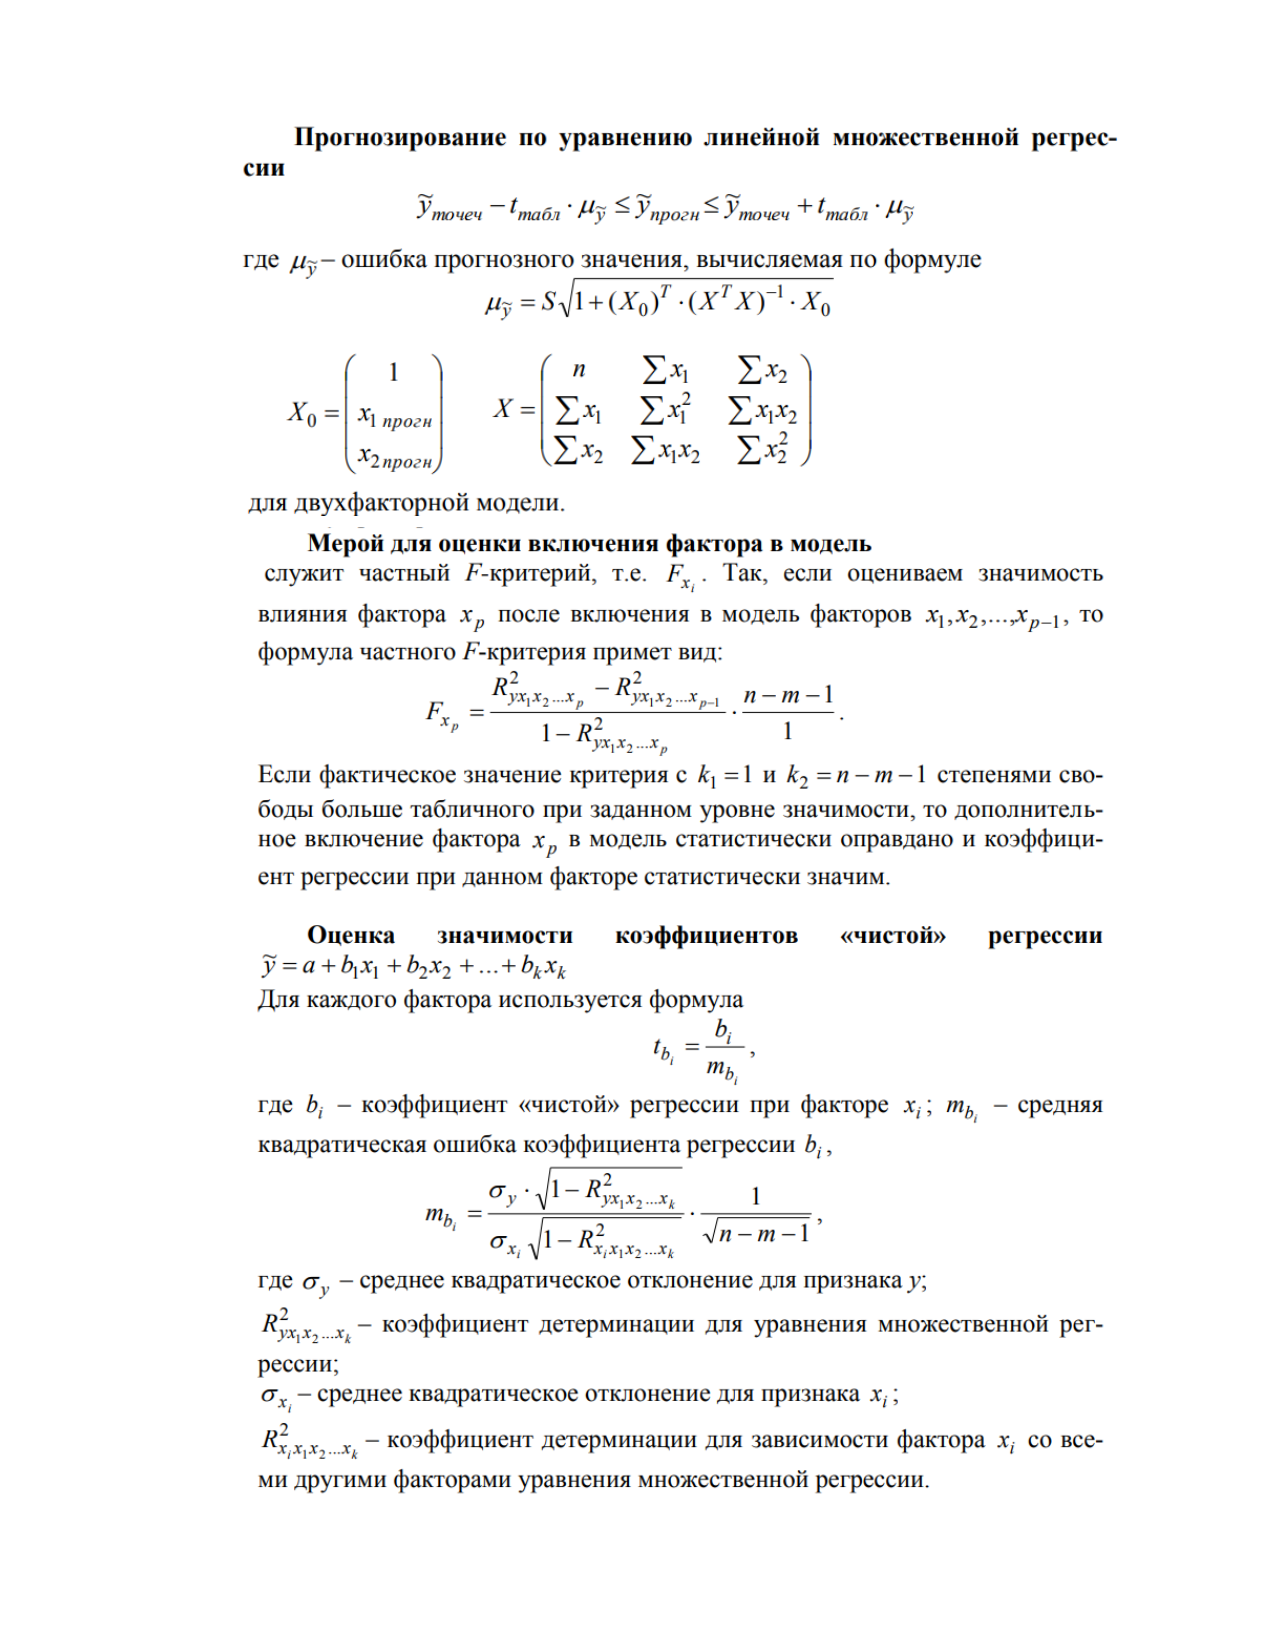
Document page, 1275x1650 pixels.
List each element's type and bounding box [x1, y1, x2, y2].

picture [248, 527, 1116, 1506]
picture [225, 339, 1139, 516]
picture [235, 118, 1129, 328]
